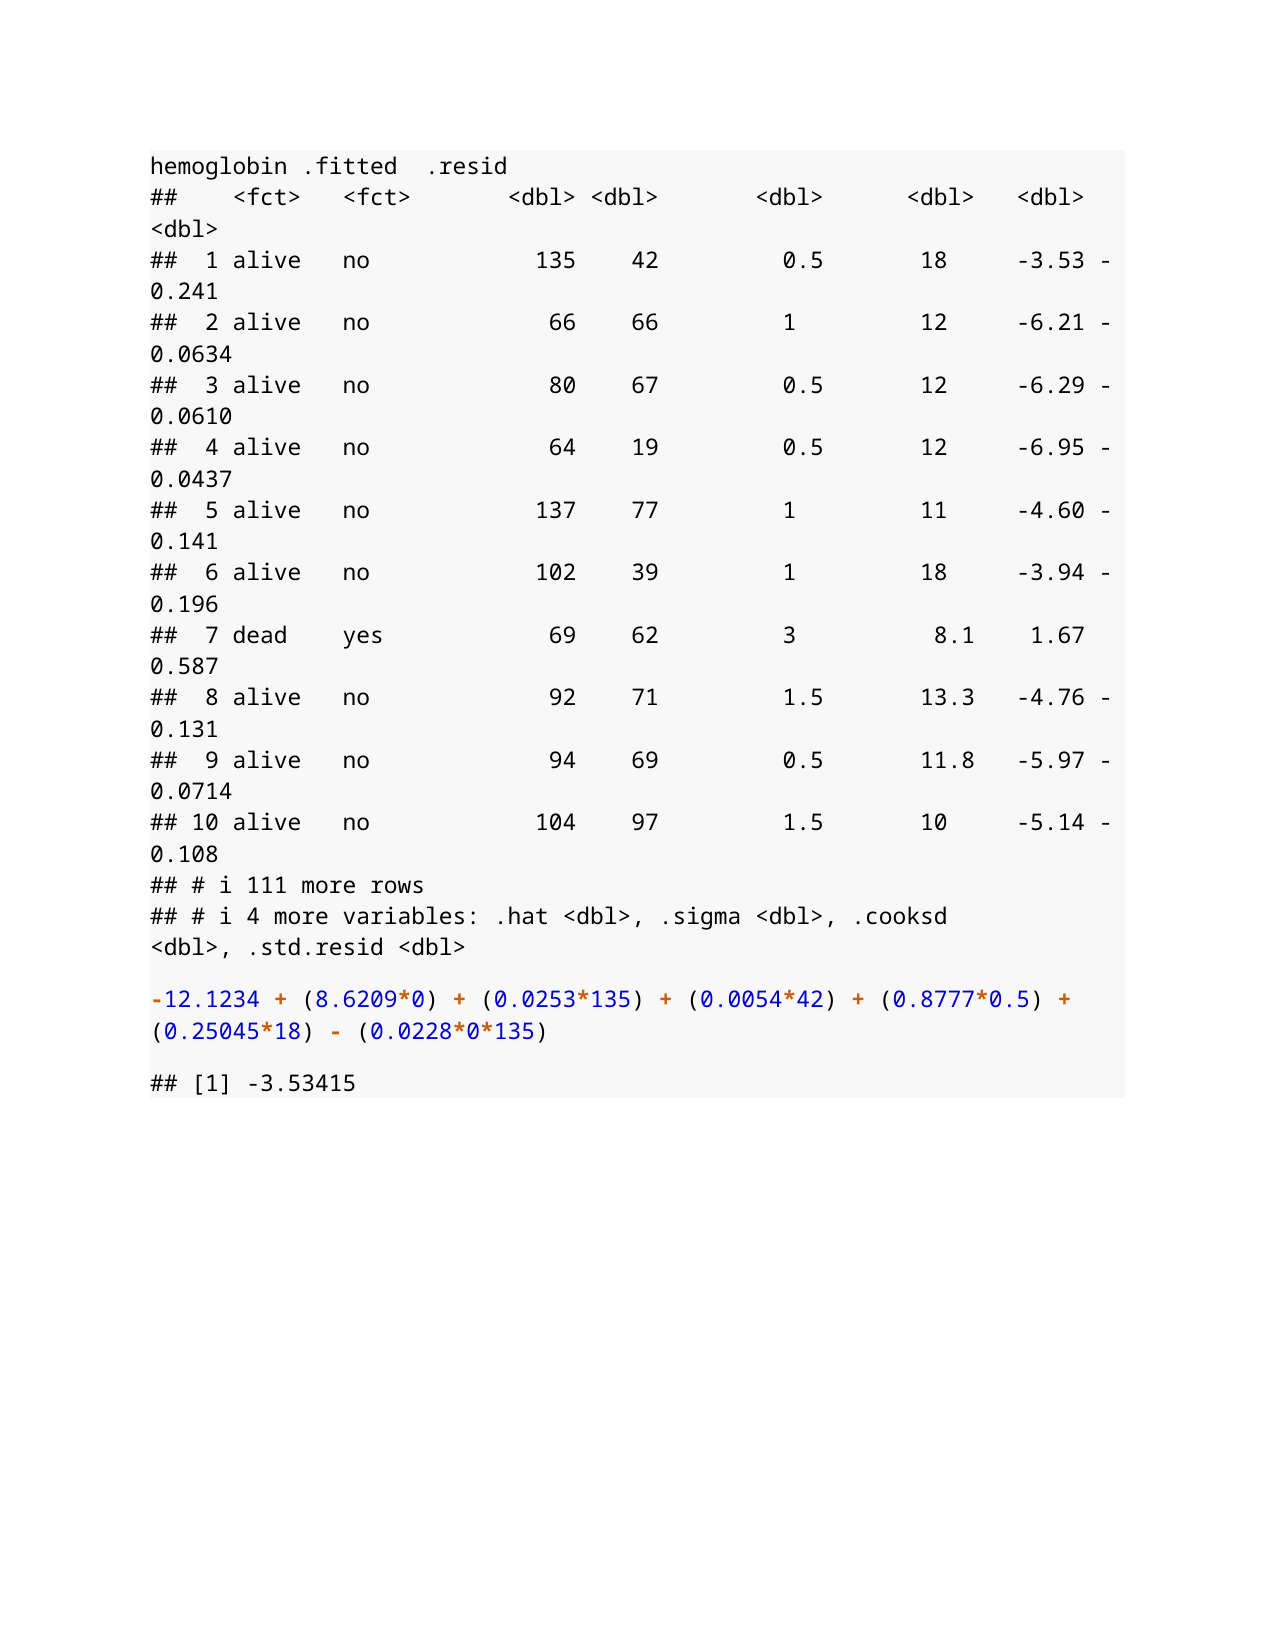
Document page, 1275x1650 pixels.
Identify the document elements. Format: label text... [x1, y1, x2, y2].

text ## [1] -3.53415 [150, 1067, 1125, 1098]
text -12.1234 + (8.6209*0) + (0.0253*135) + (0.0054*42) + (0.8777*0.5) + (0.25045*18) - (0.0228*0*135) [150, 983, 1125, 1046]
